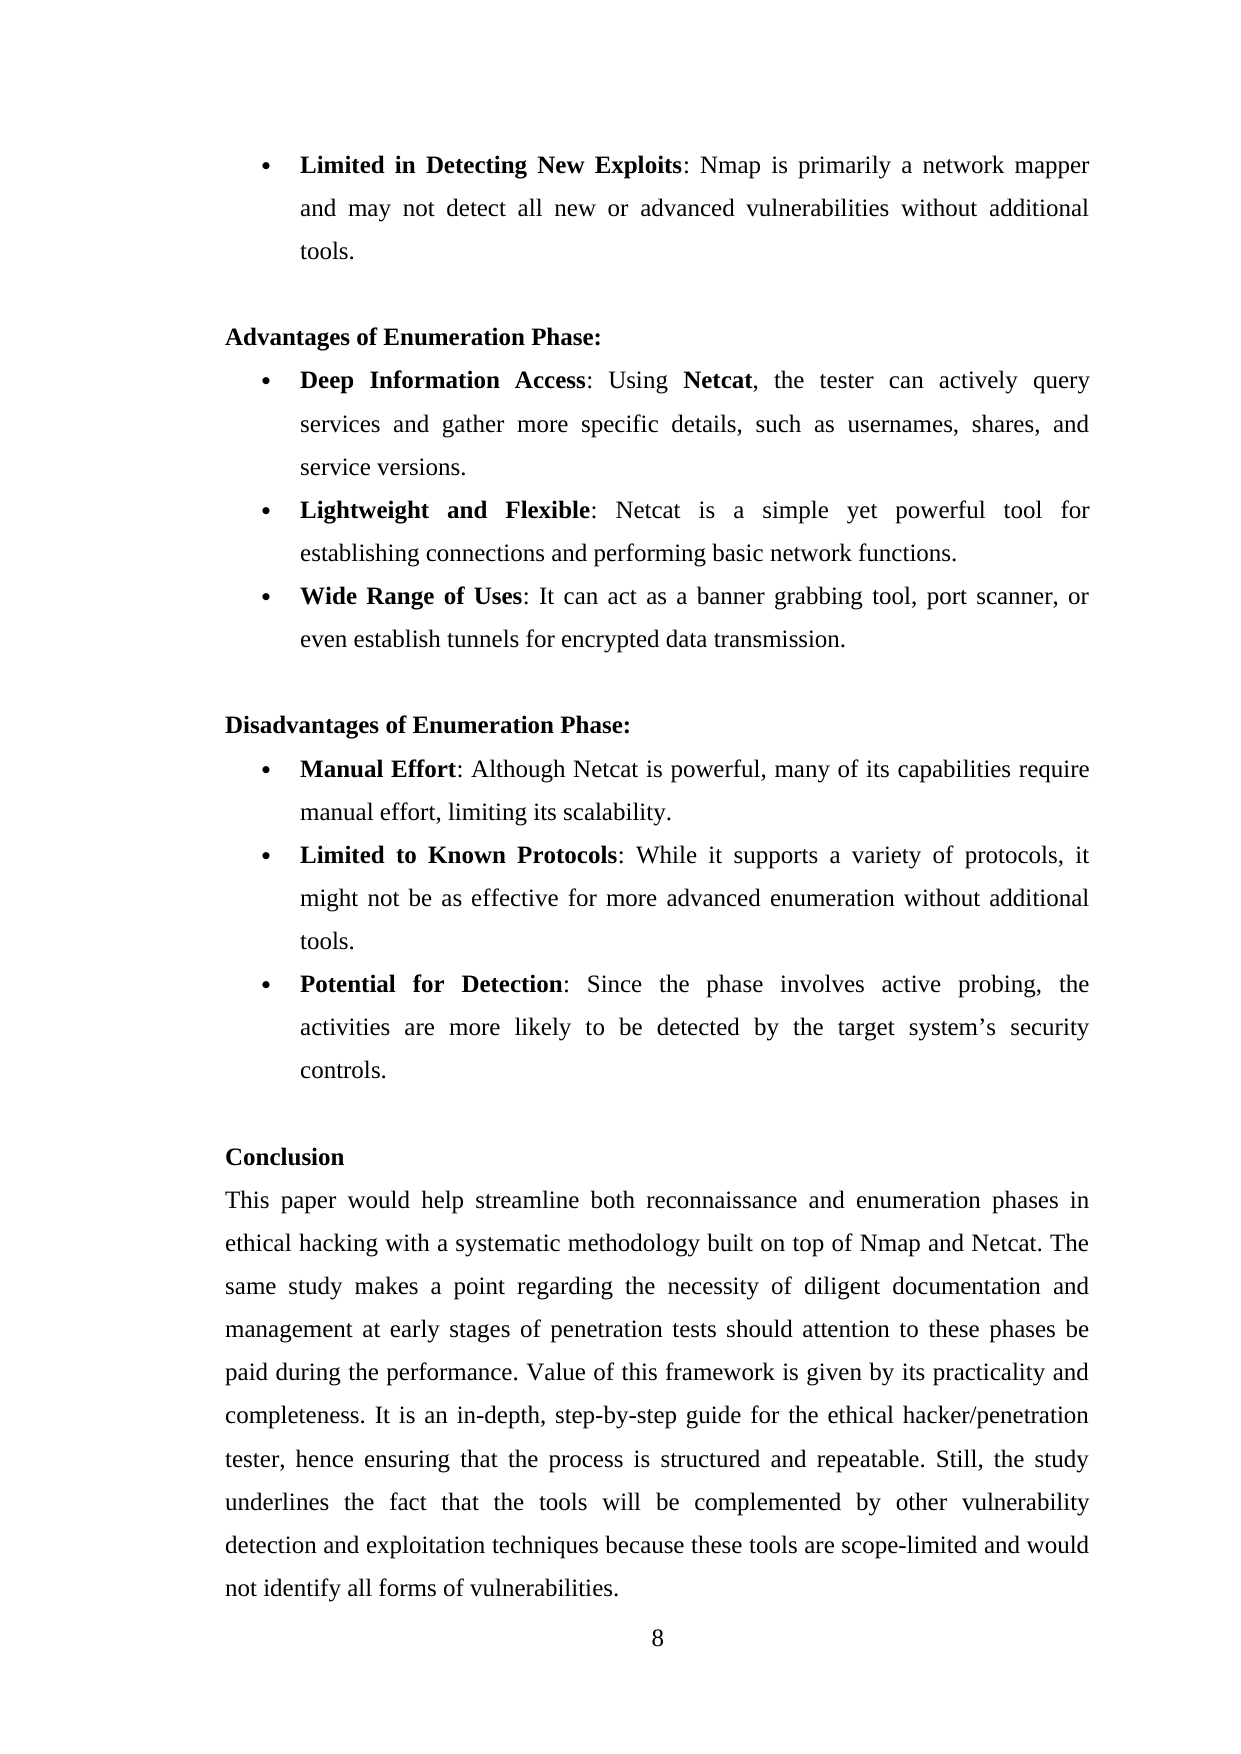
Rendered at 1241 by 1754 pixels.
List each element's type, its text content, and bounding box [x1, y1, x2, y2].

list Limited in Detecting New Exploits: Nmap is primarily a network mapper and may not detect all new or advanced vulnerabilities without additional tools. [262, 150, 1090, 265]
list Limited to Known Protocols: While it supports a variety of protocols, it might not be as effective for more advanced enumeration without additional tools. [262, 840, 1090, 955]
text Advantages of Enumeration Phase: [225, 322, 1090, 351]
list Potential for Detection: Since the phase involves active probing, the activities are more likely to be detected by the target system’s security controls. [262, 969, 1090, 1084]
list Manual Effort: Although Netcat is powerful, many of its capabilities require manual effort, limiting its scalability. [262, 754, 1090, 826]
text Disadvantages of Enumeration Phase: [225, 711, 1090, 739]
text This paper would help streamline both reconnaissance and enumeration phases in ethical hacking with a systematic methodology built on top of Nmap and Netcat. The same study makes a point regarding the necessity of diligent documentation and management at early stages of penetration tests should attention to these phases be paid during the performance. Value of this framework is given by its practicality and completeness. It is an in-depth, step-by-step guide for the ethical hacker/penetration tester, hence ensuring that the process is structured and repeatable. Still, the study underlines the fact that the tools will be complemented by other vulnerability detection and exploitation techniques because these tools are scope-limited and would not identify all forms of vulnerabilities. [225, 1185, 1090, 1602]
list Lightweight and Flexible: Netcat is a simple yet powerful tool for establishing connections and performing basic network functions. [262, 495, 1090, 567]
list Deep Information Access: Using Netcat, the tester can actively query services and gather more specific details, such as usernames, shares, and service versions. [262, 366, 1090, 481]
list Wide Range of Uses: It can act as a banner grabbing tool, port scanner, or even establish tunnels for encrypted data transmission. [262, 581, 1090, 653]
text Conclusion [225, 1142, 1090, 1171]
